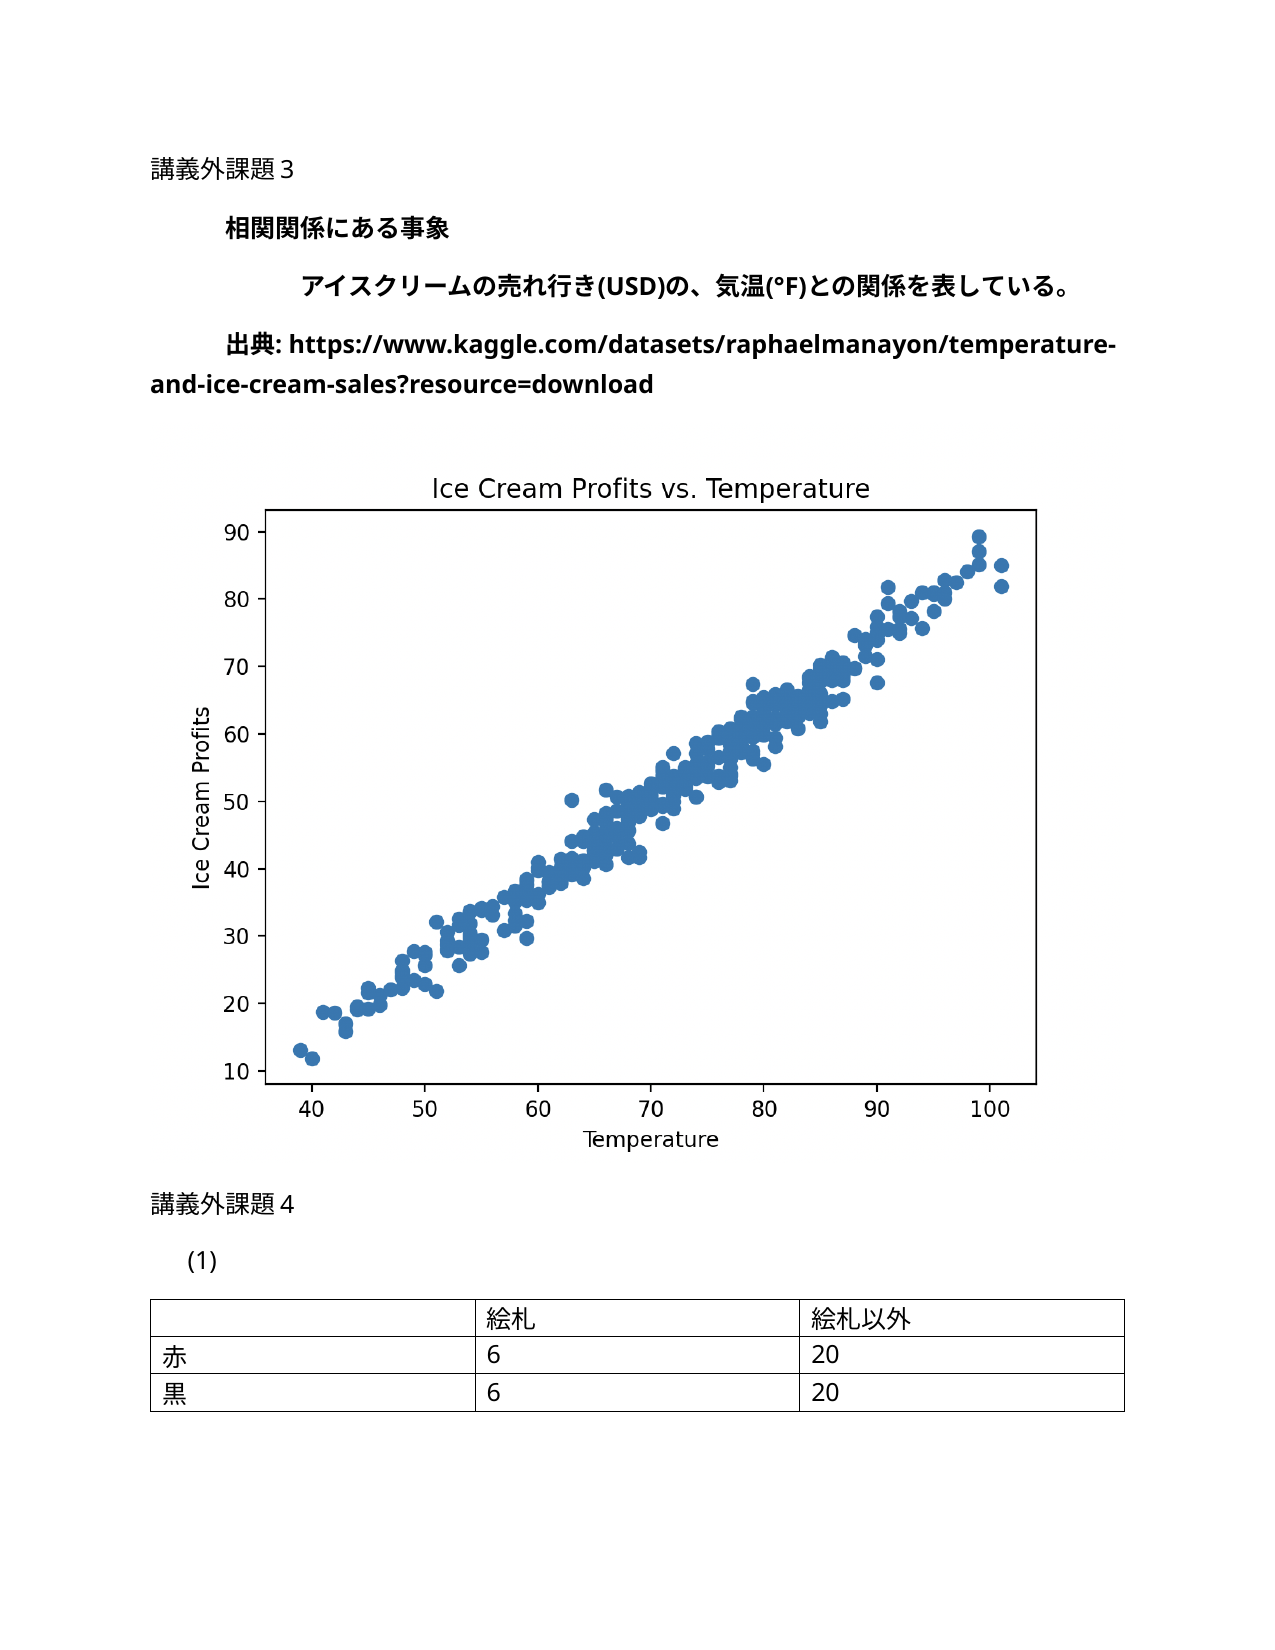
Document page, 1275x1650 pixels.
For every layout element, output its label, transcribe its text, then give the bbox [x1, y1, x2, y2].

text アイスクリームの売れ行き(USD)の、気温(°F)との関係を表している。 [150, 267, 1125, 303]
table_header 絵札 [476, 1300, 799, 1336]
table_cell 黒 [151, 1374, 475, 1411]
text 講義外課題4 [150, 1184, 1125, 1221]
table_cell 6 [476, 1374, 799, 1411]
picture [150, 422, 1125, 1163]
text 相関関係にある事象 [150, 208, 1125, 244]
text 出典: https://www.kaggle.com/datasets/raphaelmanayon/temperature-and-ice-cream-sales?resource=download [150, 325, 1125, 400]
table_cell 20 [800, 1374, 1124, 1411]
table_cell 6 [476, 1337, 799, 1373]
table_cell 赤 [151, 1337, 475, 1373]
table_header 絵札以外 [800, 1300, 1124, 1336]
table_cell 20 [800, 1337, 1124, 1373]
text 講義外課題3 [150, 150, 1125, 186]
table_header [151, 1300, 475, 1336]
